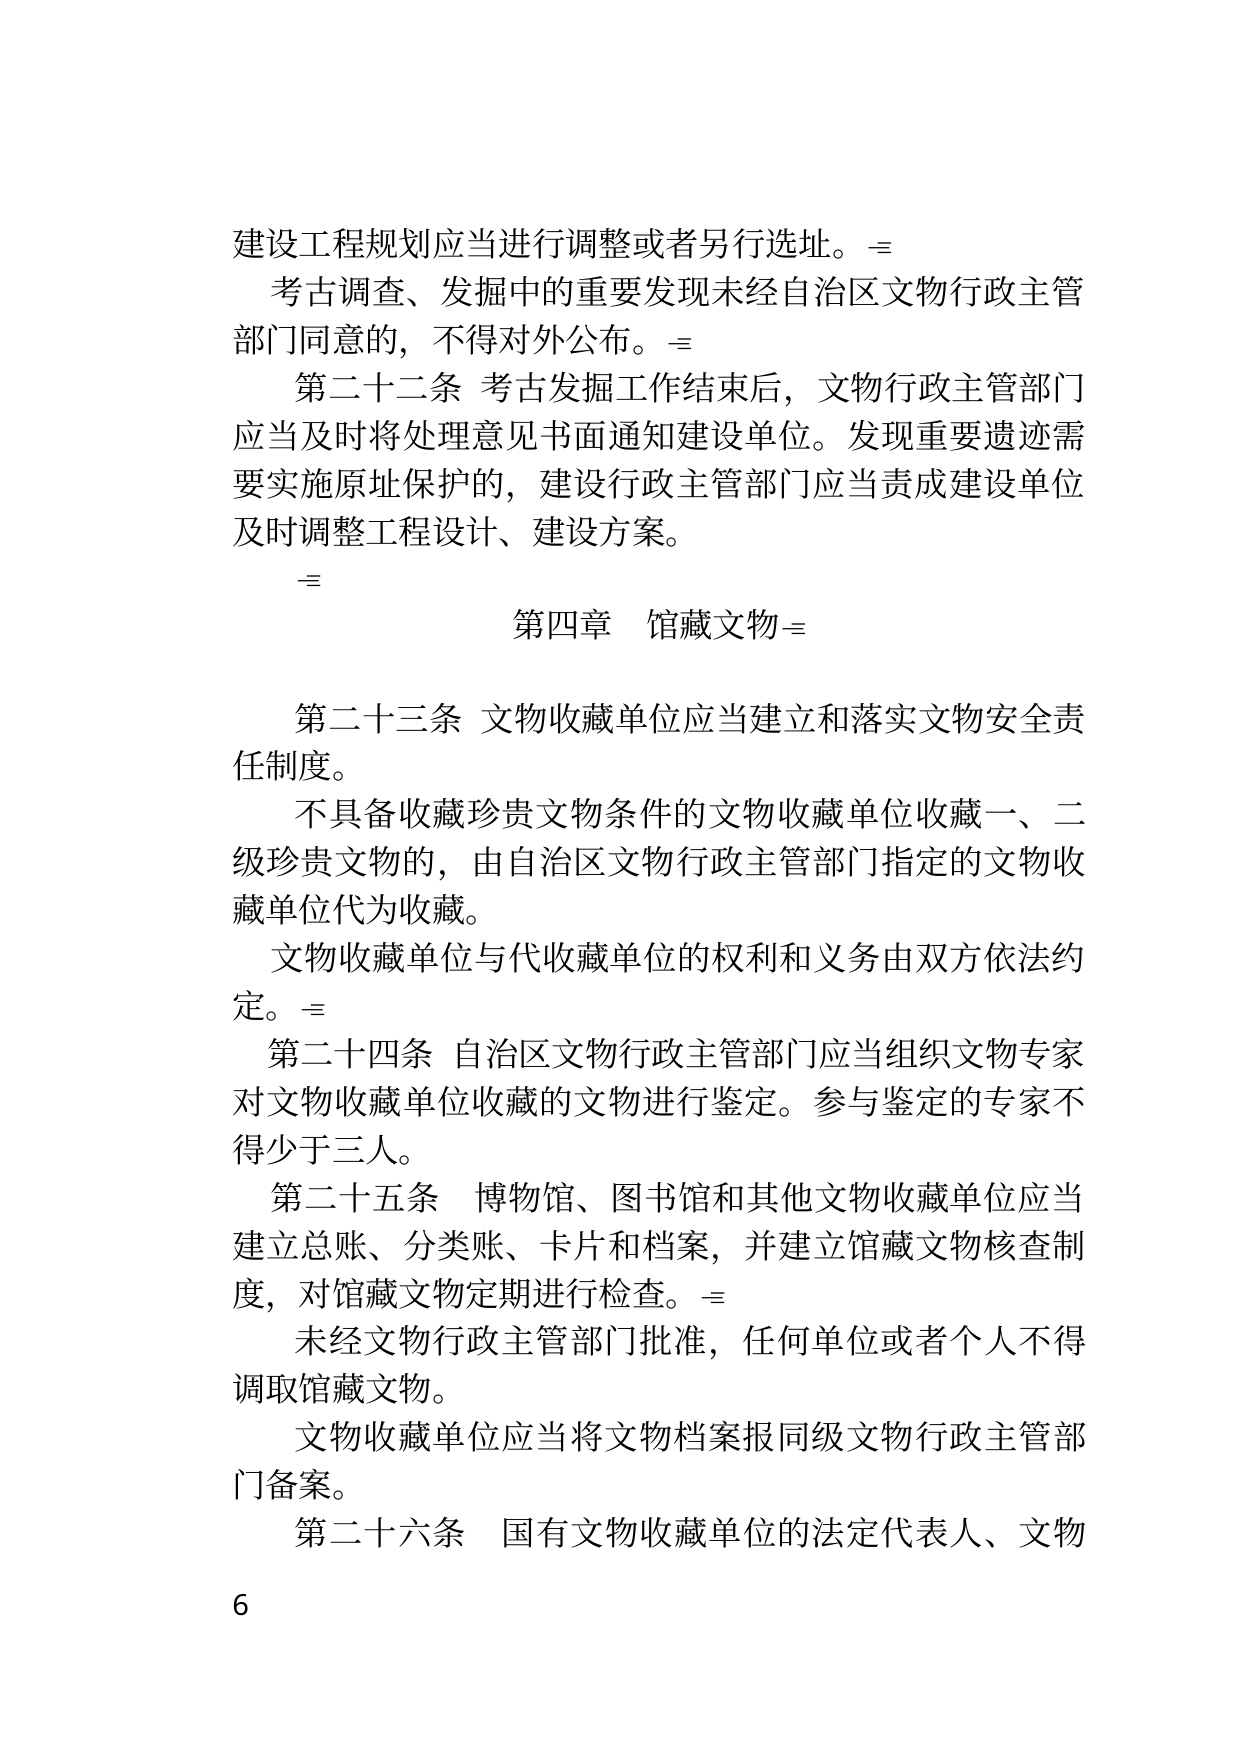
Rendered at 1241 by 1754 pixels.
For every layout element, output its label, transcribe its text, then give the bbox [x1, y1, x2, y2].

text 第二十二条 考古发掘工作结束后，文物行政主管部门应当及时将处理意见书面通知建设单位。发现重要遗迹需要实施原址保护的，建设行政主管部门应当责成建设单位及时调整工程设计、建设方案。 [232, 362, 1087, 554]
text 第二十五条 博物馆、图书馆和其他文物收藏单位应当建立总账、分类账、卡片和档案，并建立馆藏文物核查制度，对馆藏文物定期进行检查。 [232, 1172, 1087, 1316]
text 文物收藏单位与代收藏单位的权利和义务由双方依法约定。 [232, 932, 1087, 1028]
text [232, 218, 1087, 266]
text 未经文物行政主管部门批准，任何单位或者个人不得调取馆藏文物。 [232, 1316, 1087, 1411]
text 第二十三条 文物收藏单位应当建立和落实文物安全责任制度。 [232, 693, 1087, 788]
text 不具备收藏珍贵文物条件的文物收藏单位收藏一、二级珍贵文物的，由自治区文物行政主管部门指定的文物收藏单位代为收藏。 [232, 788, 1087, 932]
text 文物收藏单位应当将文物档案报同级文物行政主管部门备案。 [232, 1411, 1087, 1507]
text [232, 1507, 1087, 1555]
text 第二十四条 自治区文物行政主管部门应当组织文物专家对文物收藏单位收藏的文物进行鉴定。参与鉴定的专家不得少于三人。 [232, 1028, 1087, 1172]
text  [232, 554, 1087, 599]
text 第四章 馆藏文物 [232, 599, 1087, 647]
text 考古调查、发掘中的重要发现未经自治区文物行政主管部门同意的，不得对外公布。 [232, 266, 1087, 362]
